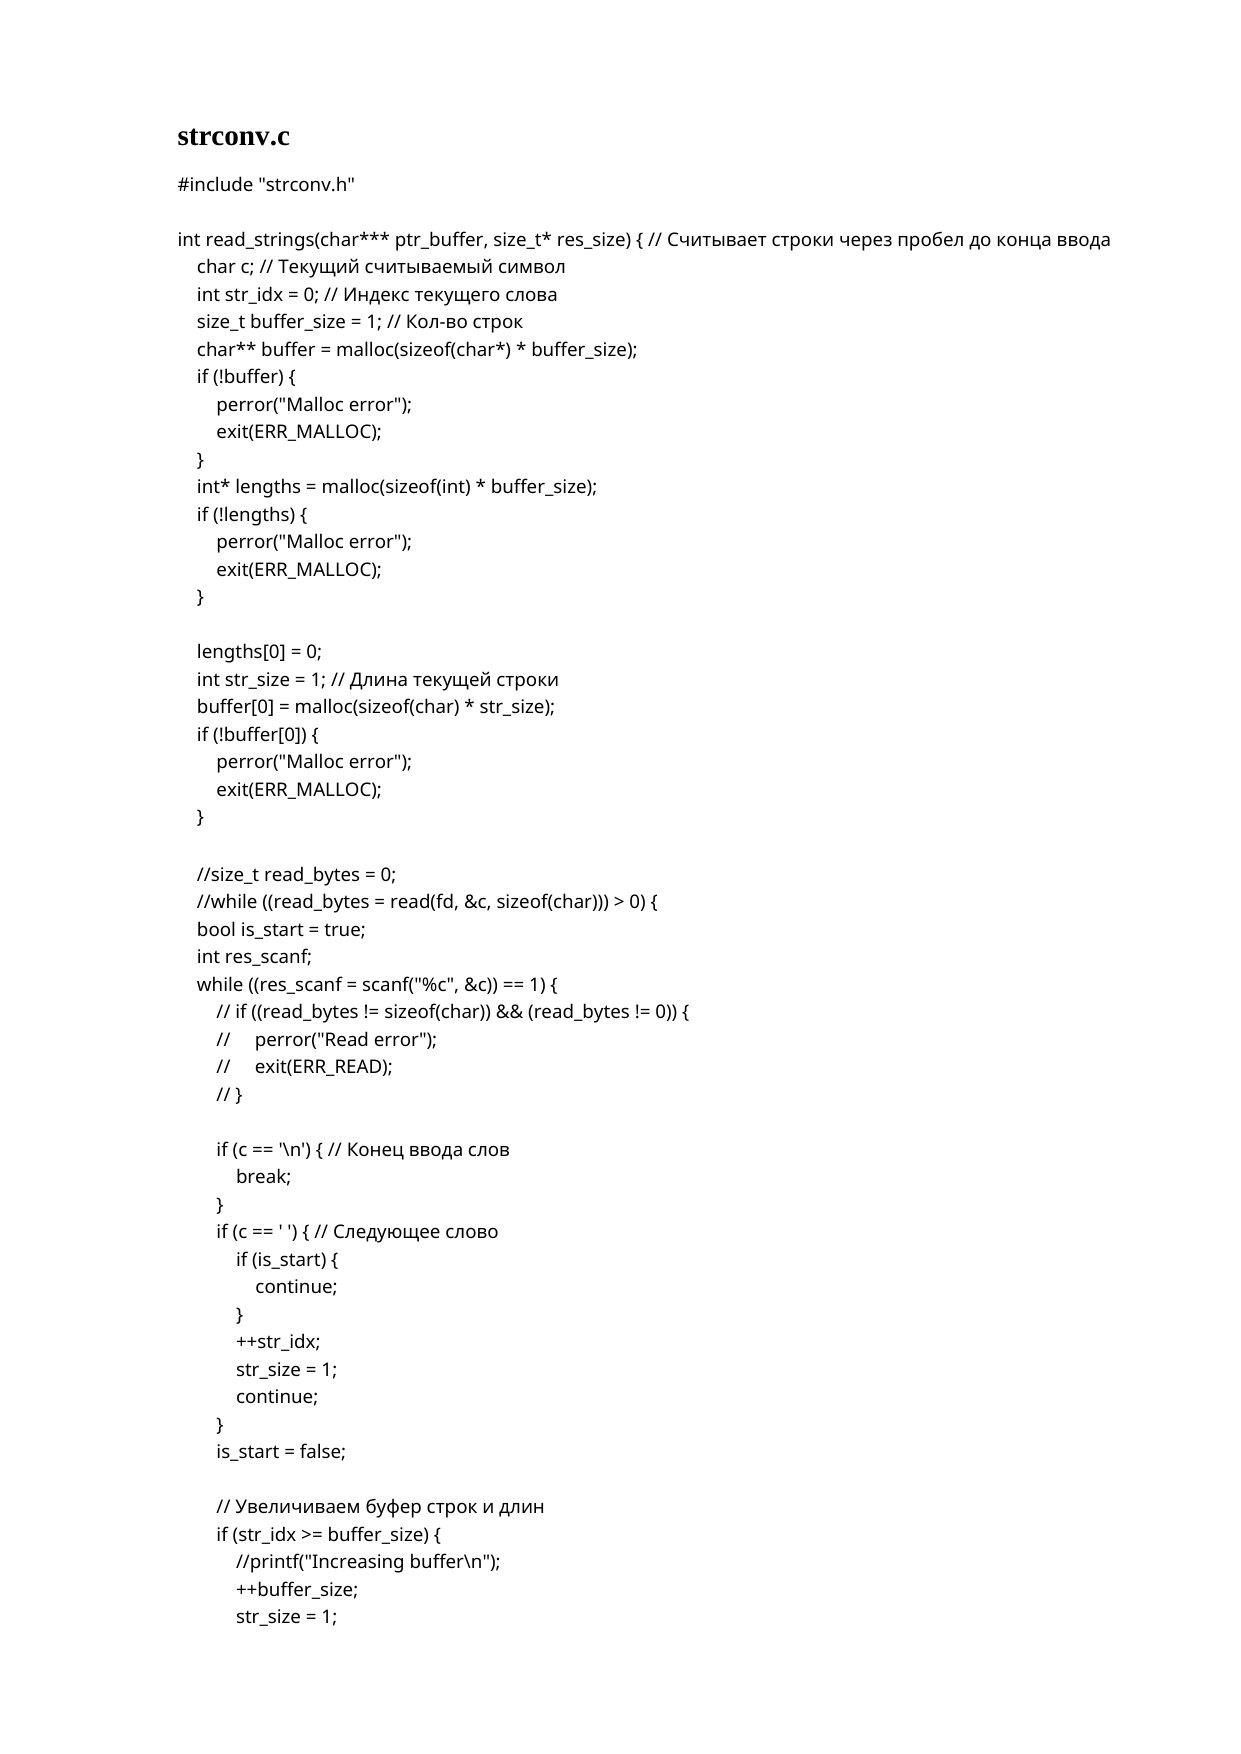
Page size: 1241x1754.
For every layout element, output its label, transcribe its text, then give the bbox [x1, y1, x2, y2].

text // perror("Read error"); [177, 1026, 1152, 1052]
text buffer[0] = malloc(sizeof(char) * str_size); [177, 693, 1152, 719]
text size_t buffer_size = 1; // Кол-во строк [177, 308, 1152, 334]
text str_size = 1; [177, 1356, 1152, 1382]
text ++buffer_size; [177, 1576, 1152, 1602]
text exit(ERR_MALLOC); [177, 556, 1152, 581]
text if (!lengths) { [177, 501, 1152, 526]
text ++str_idx; [177, 1329, 1152, 1354]
text break; [177, 1164, 1152, 1189]
text // exit(ERR_READ); [177, 1054, 1152, 1079]
text if (c == '\n') { // Конец ввода слов [177, 1136, 1152, 1162]
text } [177, 803, 1152, 829]
text int* lengths = malloc(sizeof(int) * buffer_size); [177, 473, 1152, 499]
text while ((res_scanf = scanf("%c", &c)) == 1) { [177, 971, 1152, 997]
text char** buffer = malloc(sizeof(char*) * buffer_size); [177, 336, 1152, 361]
text // if ((read_bytes != sizeof(char)) && (read_bytes != 0)) { [177, 999, 1152, 1024]
text } [177, 1301, 1152, 1327]
text if (c == ' ') { // Следующее слово [177, 1219, 1152, 1244]
text exit(ERR_MALLOC); [177, 418, 1152, 444]
text //printf("Increasing buffer\n"); [177, 1549, 1152, 1574]
text perror("Malloc error"); [177, 528, 1152, 554]
text strconv.c [177, 118, 1152, 152]
text int read_strings(char*** ptr_buffer, size_t* res_size) { // Считывает строки через пробел до конца ввода [177, 226, 1152, 251]
text str_size = 1; [177, 1604, 1152, 1629]
text if (is_start) { [177, 1246, 1152, 1272]
text if (!buffer) { [177, 363, 1152, 389]
text continue; [177, 1384, 1152, 1409]
text // Увеличиваем буфер строк и длин [177, 1494, 1152, 1519]
text //while ((read_bytes = read(fd, &c, sizeof(char))) > 0) { [177, 889, 1152, 914]
text continue; [177, 1274, 1152, 1299]
text bool is_start = true; [177, 916, 1152, 942]
text #include "strconv.h" [177, 171, 1152, 196]
text //size_t read_bytes = 0; [177, 861, 1152, 887]
text } [177, 446, 1152, 471]
text if (!buffer[0]) { [177, 721, 1152, 746]
text char c; // Текущий считываемый символ [177, 253, 1152, 279]
text perror("Malloc error"); [177, 748, 1152, 774]
text exit(ERR_MALLOC); [177, 776, 1152, 801]
text int str_idx = 0; // Индекс текущего слова [177, 281, 1152, 306]
text int res_scanf; [177, 944, 1152, 969]
text int str_size = 1; // Длина текущей строки [177, 666, 1152, 691]
text perror("Malloc error"); [177, 391, 1152, 416]
text } [177, 1411, 1152, 1437]
text if (str_idx >= buffer_size) { [177, 1521, 1152, 1547]
text is_start = false; [177, 1439, 1152, 1464]
text } [177, 1191, 1152, 1217]
text } [177, 583, 1152, 609]
text // } [177, 1081, 1152, 1107]
text lengths[0] = 0; [177, 638, 1152, 664]
